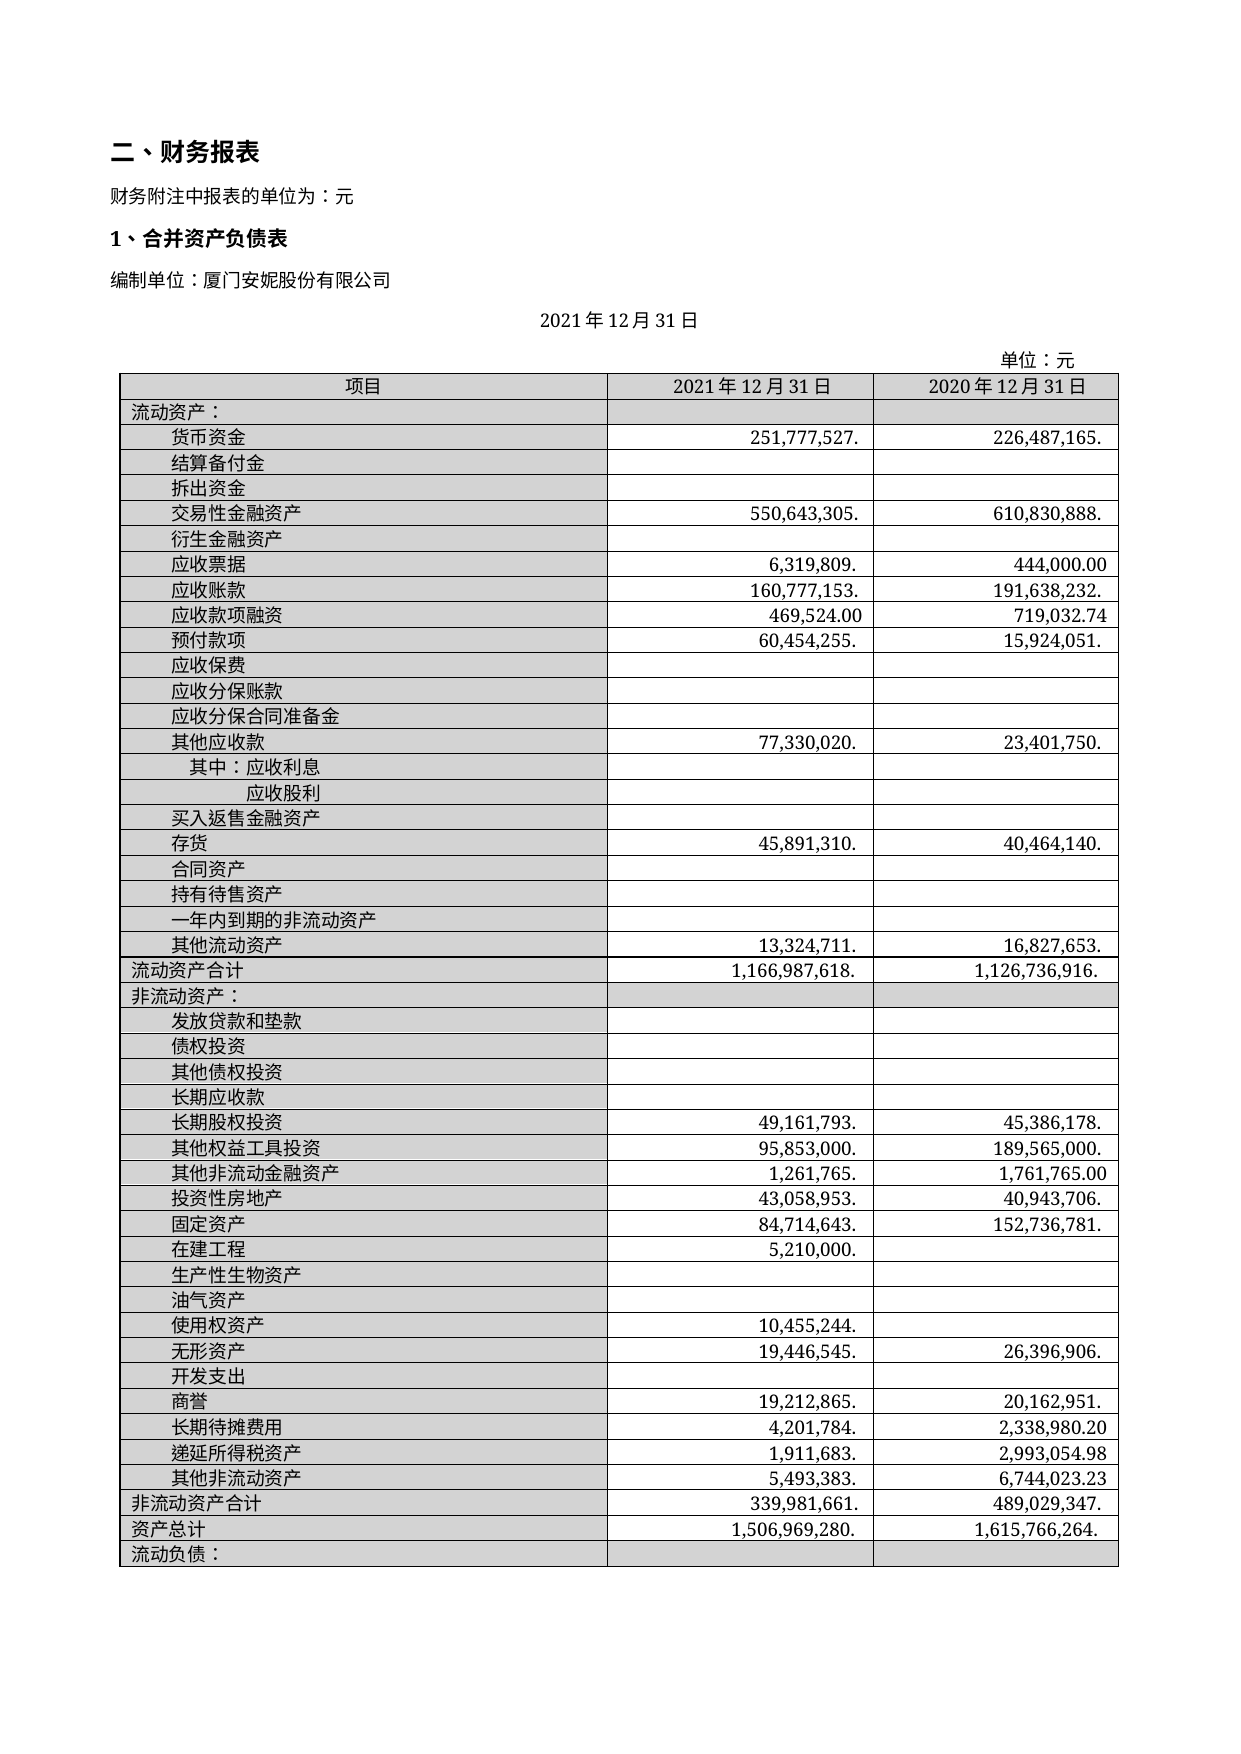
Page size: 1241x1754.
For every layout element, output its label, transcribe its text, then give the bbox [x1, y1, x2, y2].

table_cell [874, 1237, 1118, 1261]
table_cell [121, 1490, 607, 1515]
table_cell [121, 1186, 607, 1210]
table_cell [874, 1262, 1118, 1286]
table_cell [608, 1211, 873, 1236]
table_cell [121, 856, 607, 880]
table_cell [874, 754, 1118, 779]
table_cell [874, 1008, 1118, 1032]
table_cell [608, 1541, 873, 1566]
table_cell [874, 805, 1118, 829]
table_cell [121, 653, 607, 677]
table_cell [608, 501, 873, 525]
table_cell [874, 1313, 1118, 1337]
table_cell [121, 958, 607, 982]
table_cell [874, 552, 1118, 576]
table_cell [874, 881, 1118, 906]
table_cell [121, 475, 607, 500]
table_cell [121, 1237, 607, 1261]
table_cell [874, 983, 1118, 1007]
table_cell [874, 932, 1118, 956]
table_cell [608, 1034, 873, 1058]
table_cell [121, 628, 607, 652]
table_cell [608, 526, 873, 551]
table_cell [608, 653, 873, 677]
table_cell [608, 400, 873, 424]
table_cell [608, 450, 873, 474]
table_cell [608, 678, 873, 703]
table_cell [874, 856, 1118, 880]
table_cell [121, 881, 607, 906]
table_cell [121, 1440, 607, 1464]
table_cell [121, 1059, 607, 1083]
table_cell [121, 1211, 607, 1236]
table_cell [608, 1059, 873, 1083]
subtitle 1、合并资产负债表 [110, 224, 1128, 252]
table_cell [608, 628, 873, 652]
text 编制单位：厦门安妮股份有限公司 [110, 267, 1128, 292]
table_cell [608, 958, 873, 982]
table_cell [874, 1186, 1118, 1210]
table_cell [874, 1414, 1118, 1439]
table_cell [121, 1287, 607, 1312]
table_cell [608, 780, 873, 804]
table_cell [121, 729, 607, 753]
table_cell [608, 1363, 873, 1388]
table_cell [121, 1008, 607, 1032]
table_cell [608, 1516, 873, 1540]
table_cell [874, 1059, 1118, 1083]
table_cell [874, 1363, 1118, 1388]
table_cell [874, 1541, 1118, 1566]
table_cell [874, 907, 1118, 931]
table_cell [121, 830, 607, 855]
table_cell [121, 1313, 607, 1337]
text 2021年12月31日 [110, 307, 1128, 332]
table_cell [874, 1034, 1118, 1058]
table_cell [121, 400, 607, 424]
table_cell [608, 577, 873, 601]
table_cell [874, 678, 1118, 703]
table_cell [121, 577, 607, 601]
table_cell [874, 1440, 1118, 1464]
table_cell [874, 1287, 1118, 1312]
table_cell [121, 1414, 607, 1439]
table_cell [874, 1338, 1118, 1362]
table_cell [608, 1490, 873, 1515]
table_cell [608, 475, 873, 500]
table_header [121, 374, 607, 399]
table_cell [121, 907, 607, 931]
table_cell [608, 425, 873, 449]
text 单位：元 [1000, 347, 1128, 373]
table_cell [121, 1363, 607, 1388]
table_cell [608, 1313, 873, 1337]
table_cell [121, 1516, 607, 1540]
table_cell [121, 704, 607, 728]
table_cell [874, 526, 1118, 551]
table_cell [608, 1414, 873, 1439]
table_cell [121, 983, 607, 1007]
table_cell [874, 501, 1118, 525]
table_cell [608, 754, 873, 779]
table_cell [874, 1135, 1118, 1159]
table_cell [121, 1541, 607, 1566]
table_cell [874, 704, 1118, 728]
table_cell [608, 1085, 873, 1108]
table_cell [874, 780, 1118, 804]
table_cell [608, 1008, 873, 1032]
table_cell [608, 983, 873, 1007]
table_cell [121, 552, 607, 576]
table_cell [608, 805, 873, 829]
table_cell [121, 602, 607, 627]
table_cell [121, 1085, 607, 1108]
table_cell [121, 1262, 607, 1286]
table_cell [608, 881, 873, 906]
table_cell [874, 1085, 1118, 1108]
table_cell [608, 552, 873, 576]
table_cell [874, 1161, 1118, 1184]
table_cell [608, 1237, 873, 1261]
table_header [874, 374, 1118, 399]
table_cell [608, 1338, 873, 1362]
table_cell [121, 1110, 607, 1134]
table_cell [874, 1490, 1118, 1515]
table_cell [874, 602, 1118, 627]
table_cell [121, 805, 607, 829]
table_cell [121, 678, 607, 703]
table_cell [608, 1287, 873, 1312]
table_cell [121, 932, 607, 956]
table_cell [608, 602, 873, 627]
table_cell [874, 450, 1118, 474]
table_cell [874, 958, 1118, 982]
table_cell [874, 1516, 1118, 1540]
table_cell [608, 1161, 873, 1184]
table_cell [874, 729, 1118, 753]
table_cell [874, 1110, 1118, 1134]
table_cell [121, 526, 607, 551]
text 财务附注中报表的单位为：元 [110, 184, 1128, 209]
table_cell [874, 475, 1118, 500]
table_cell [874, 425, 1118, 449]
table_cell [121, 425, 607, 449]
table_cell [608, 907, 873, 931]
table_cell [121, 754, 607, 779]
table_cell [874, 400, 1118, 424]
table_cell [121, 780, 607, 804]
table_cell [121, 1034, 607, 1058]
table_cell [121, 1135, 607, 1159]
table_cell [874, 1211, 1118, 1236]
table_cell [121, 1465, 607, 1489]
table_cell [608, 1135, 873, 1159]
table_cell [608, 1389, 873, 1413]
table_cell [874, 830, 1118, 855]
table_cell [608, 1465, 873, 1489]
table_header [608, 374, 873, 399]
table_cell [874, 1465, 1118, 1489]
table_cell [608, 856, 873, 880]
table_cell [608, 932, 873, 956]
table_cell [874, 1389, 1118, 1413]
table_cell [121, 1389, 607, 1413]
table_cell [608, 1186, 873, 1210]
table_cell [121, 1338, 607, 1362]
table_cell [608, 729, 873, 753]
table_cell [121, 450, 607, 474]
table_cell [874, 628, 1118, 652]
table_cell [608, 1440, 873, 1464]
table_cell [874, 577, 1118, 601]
subtitle 二、财务报表 [110, 135, 1128, 169]
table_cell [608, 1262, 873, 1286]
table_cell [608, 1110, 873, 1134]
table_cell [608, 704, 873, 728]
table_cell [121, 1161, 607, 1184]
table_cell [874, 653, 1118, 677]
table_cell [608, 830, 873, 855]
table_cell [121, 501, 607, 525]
